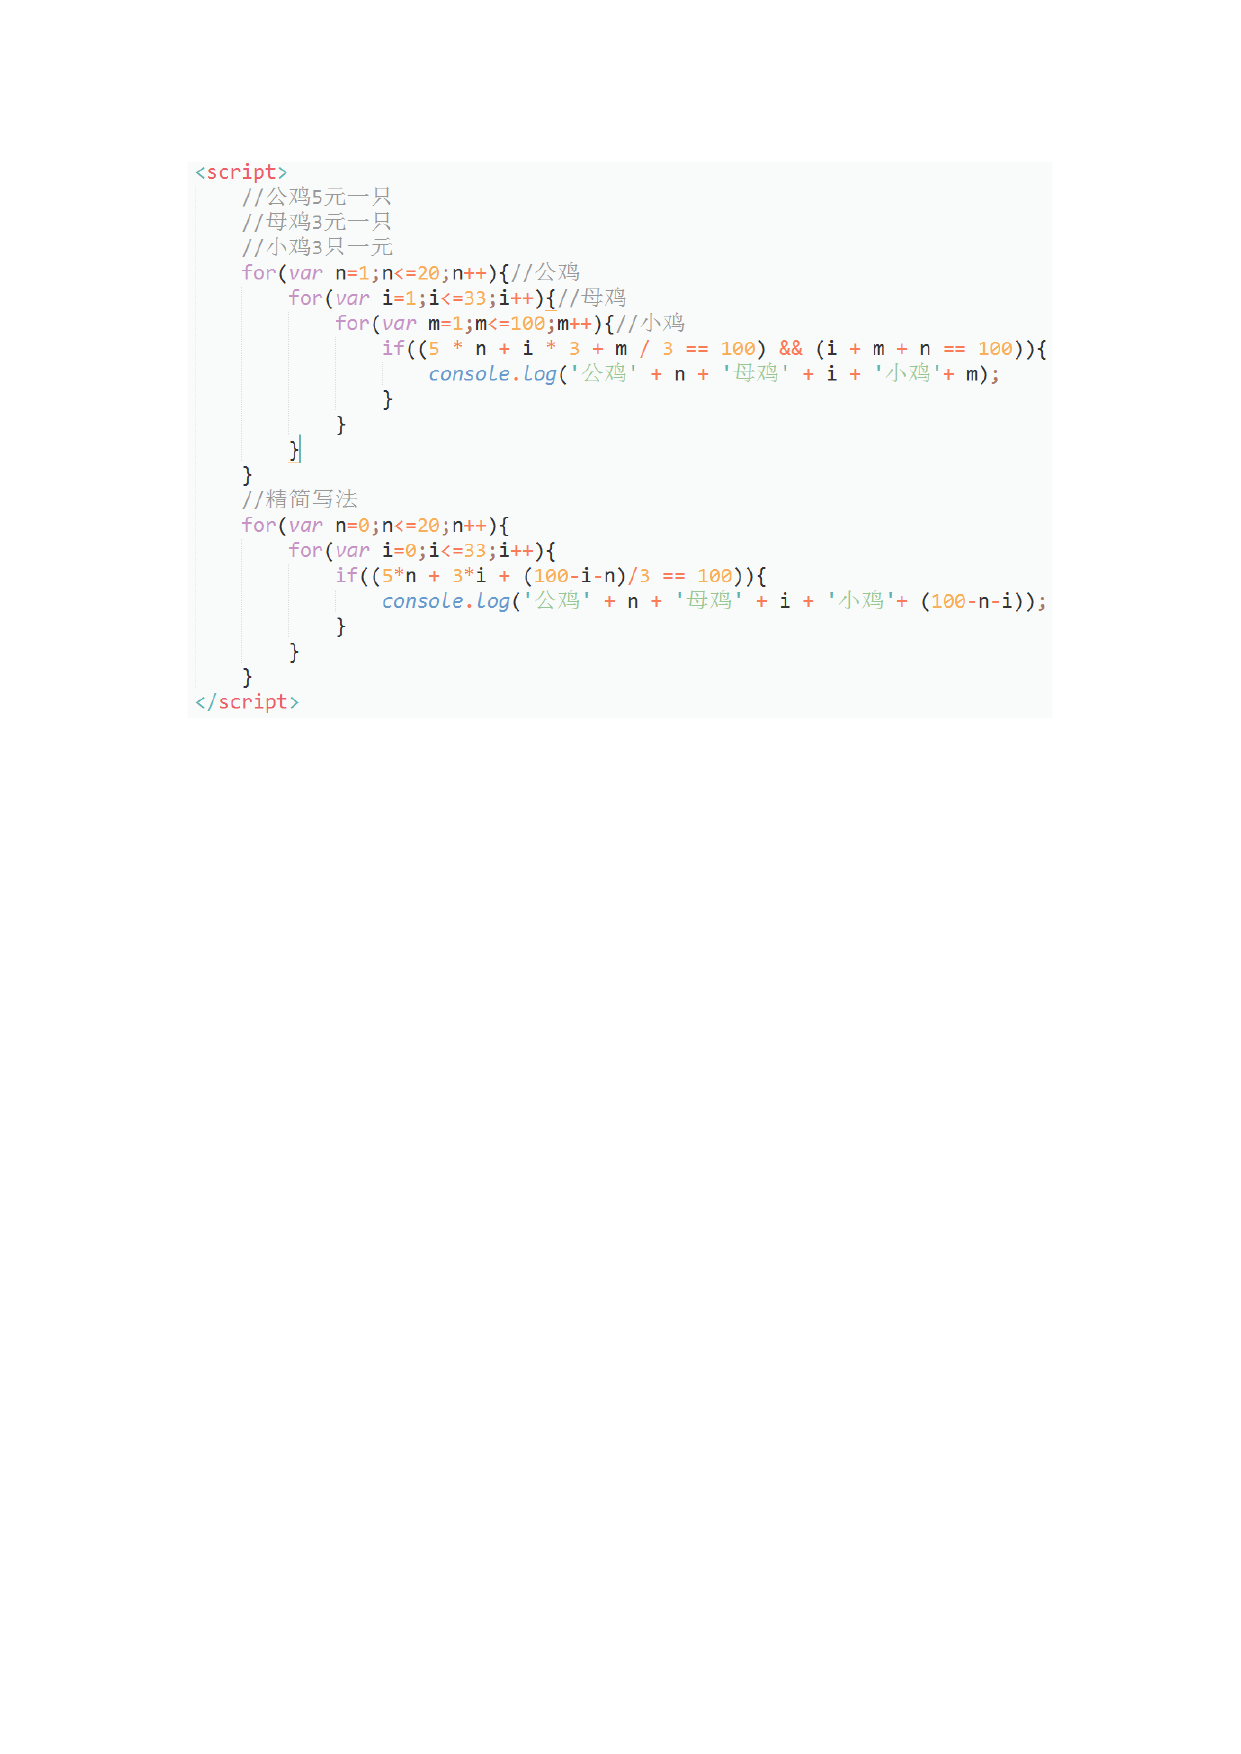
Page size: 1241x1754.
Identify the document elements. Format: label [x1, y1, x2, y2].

picture [187, 162, 1053, 718]
